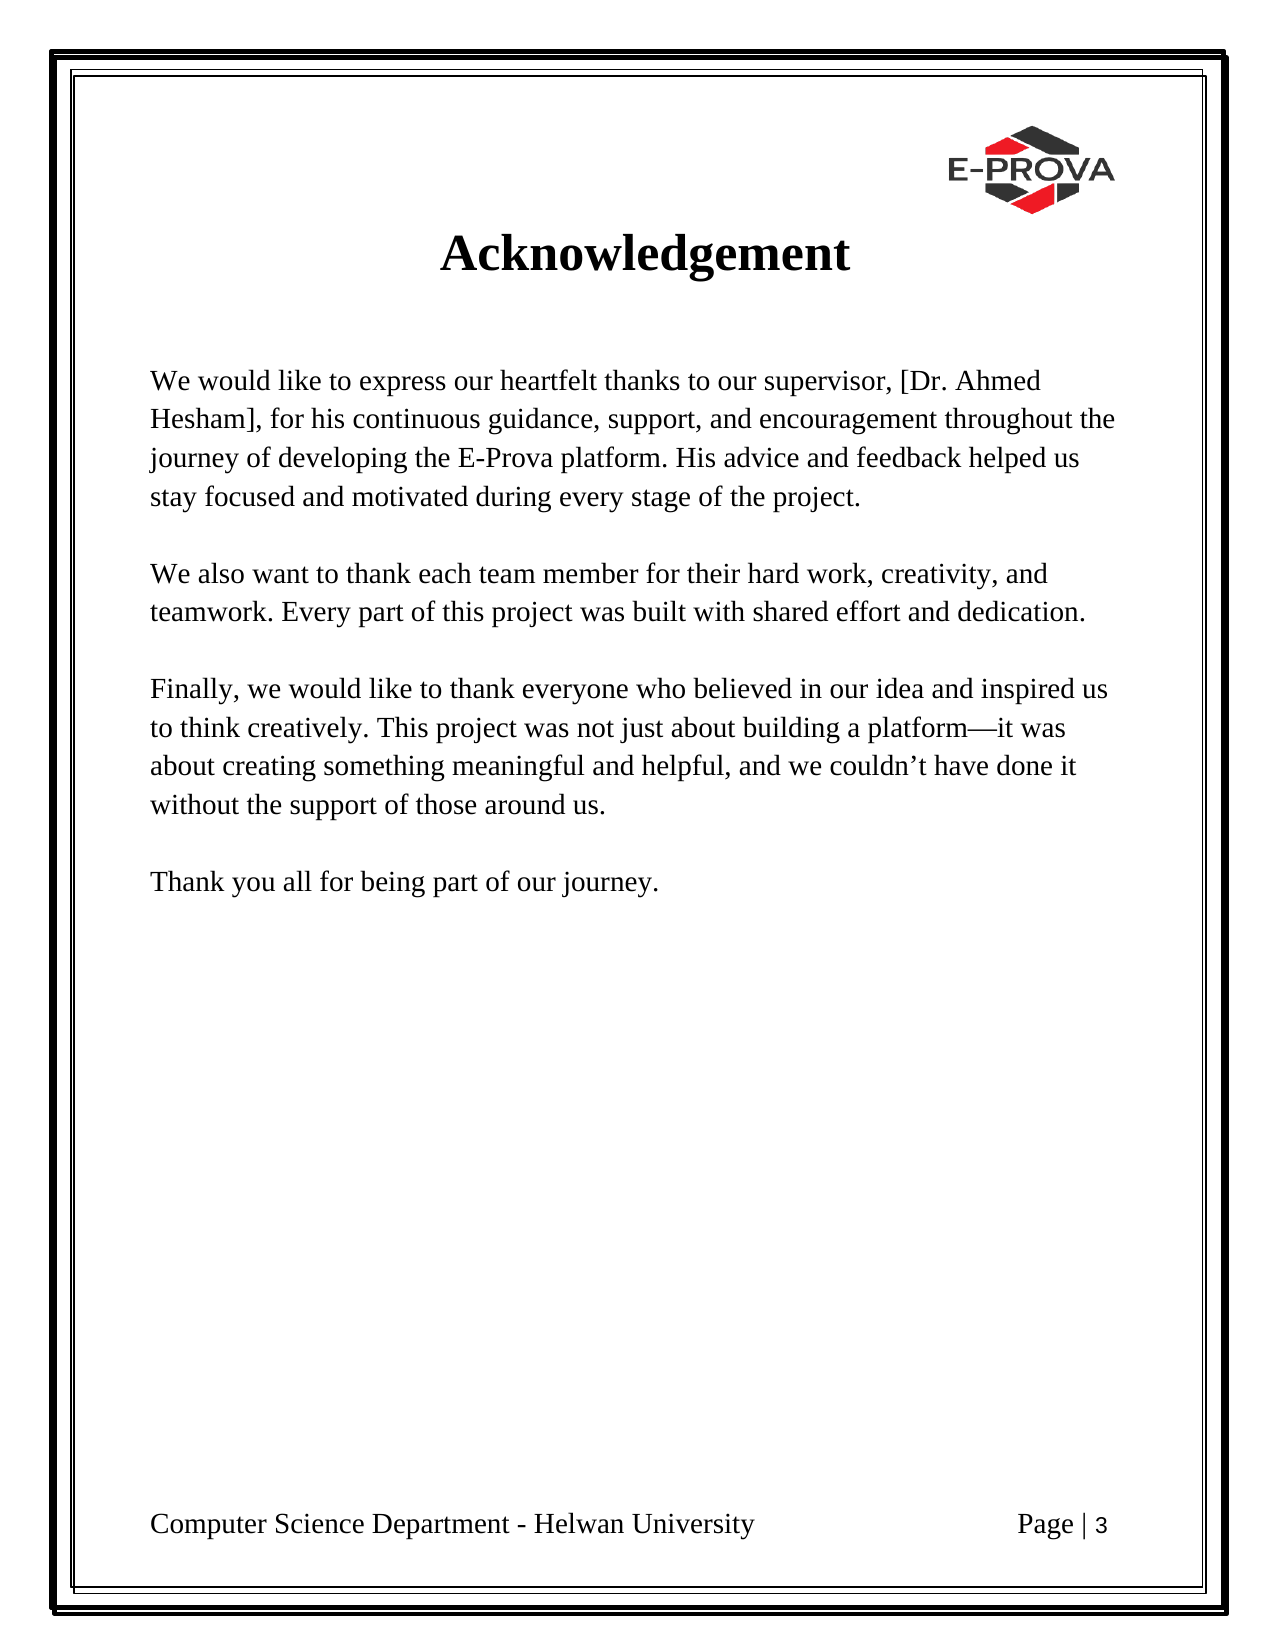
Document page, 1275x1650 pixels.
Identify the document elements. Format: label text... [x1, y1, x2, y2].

text We would like to express our heartfelt thanks to our supervisor, [Dr. Ahmed Hesham], for his continuous guidance, support, and encouragement throughout the journey of developing the E-Prova platform. His advice and feedback helped us stay focused and motivated during every stage of the project. [150, 363, 1125, 512]
text Thank you all for being part of our journey. [150, 864, 1125, 898]
text We also want to thank each team member for their hard work, creativity, and teamwork. Every part of this project was built with shared effort and dedication. [150, 556, 1125, 628]
text Finally, we would like to thank everyone who believed in our idea and inspired us to think creatively. This project was not just about building a platform—it was about creating something meaningful and helpful, and we couldn’t have done it without the support of those around us. [150, 671, 1125, 821]
subtitle Acknowledgement [150, 222, 1125, 282]
picture [896, 87, 1166, 257]
